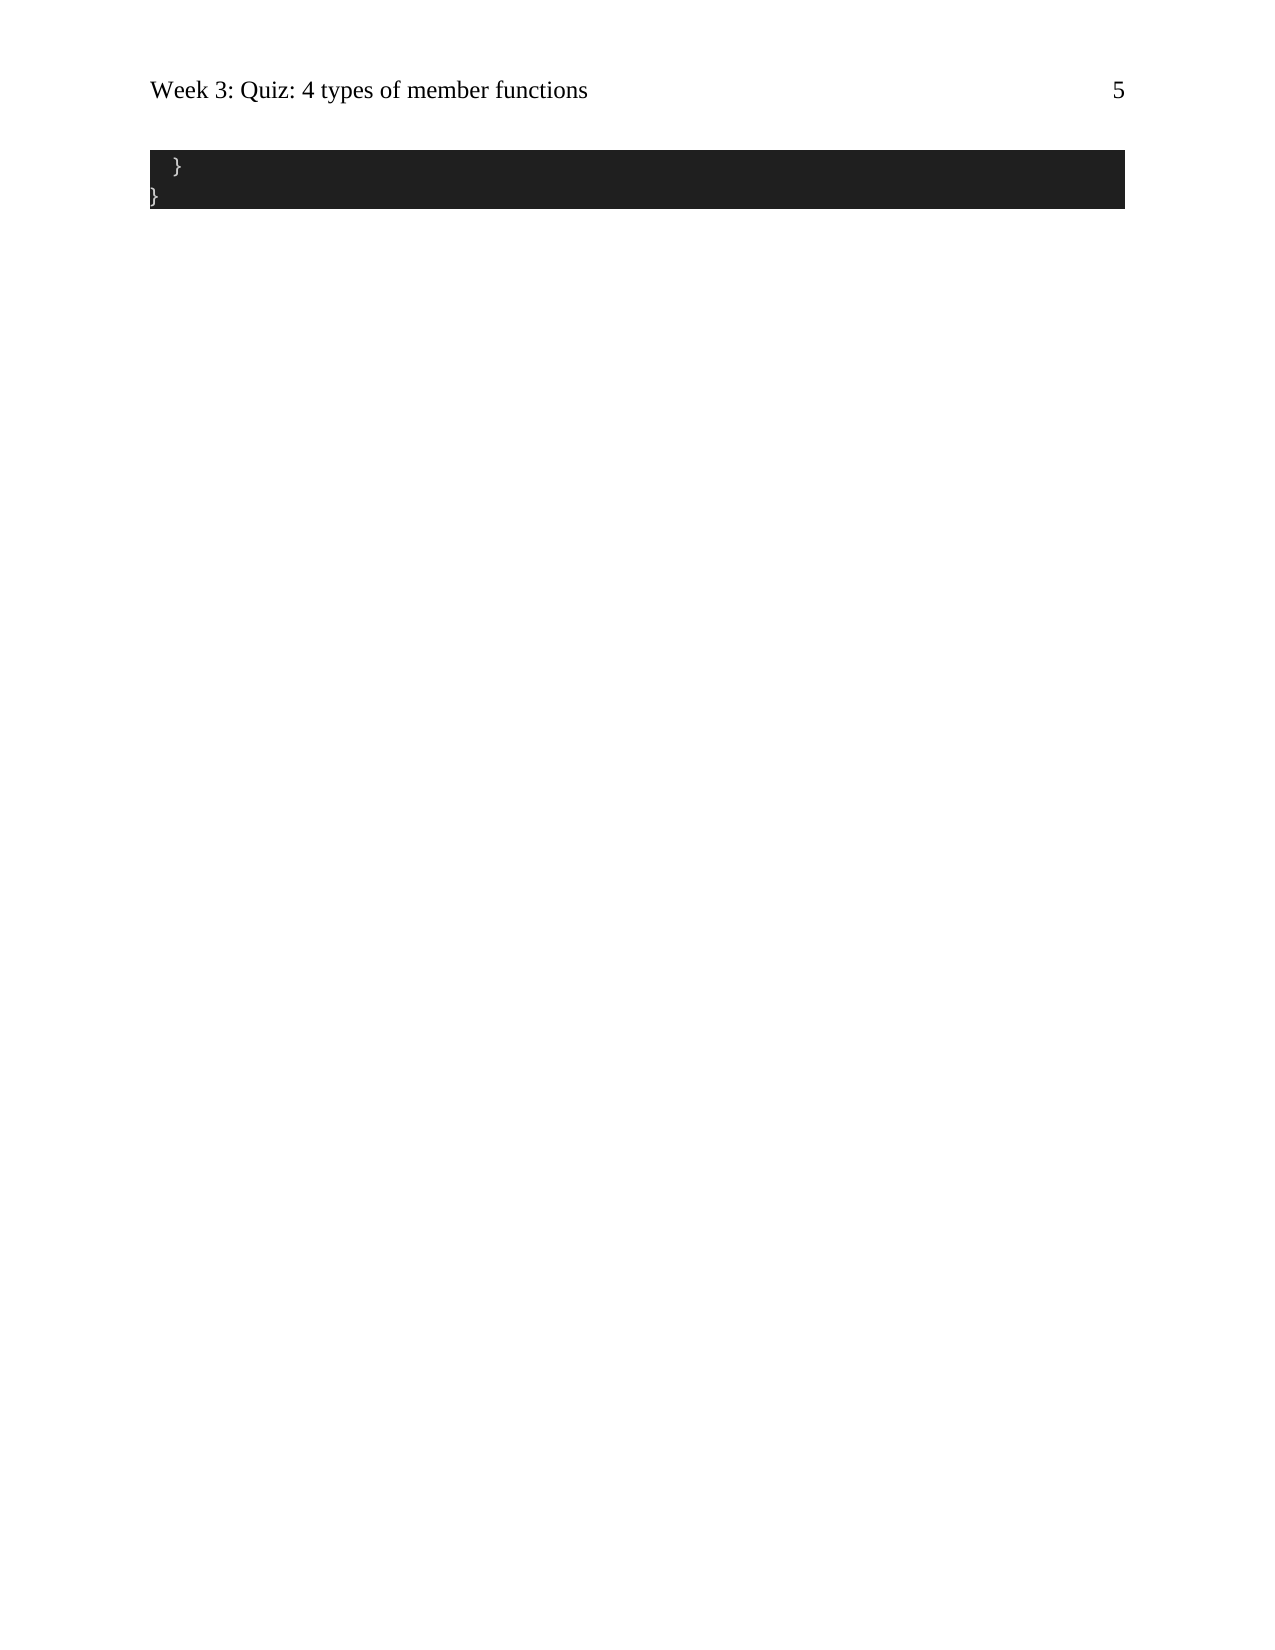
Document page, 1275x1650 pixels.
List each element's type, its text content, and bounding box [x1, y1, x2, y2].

text } [150, 150, 1125, 180]
text } [150, 180, 1125, 209]
